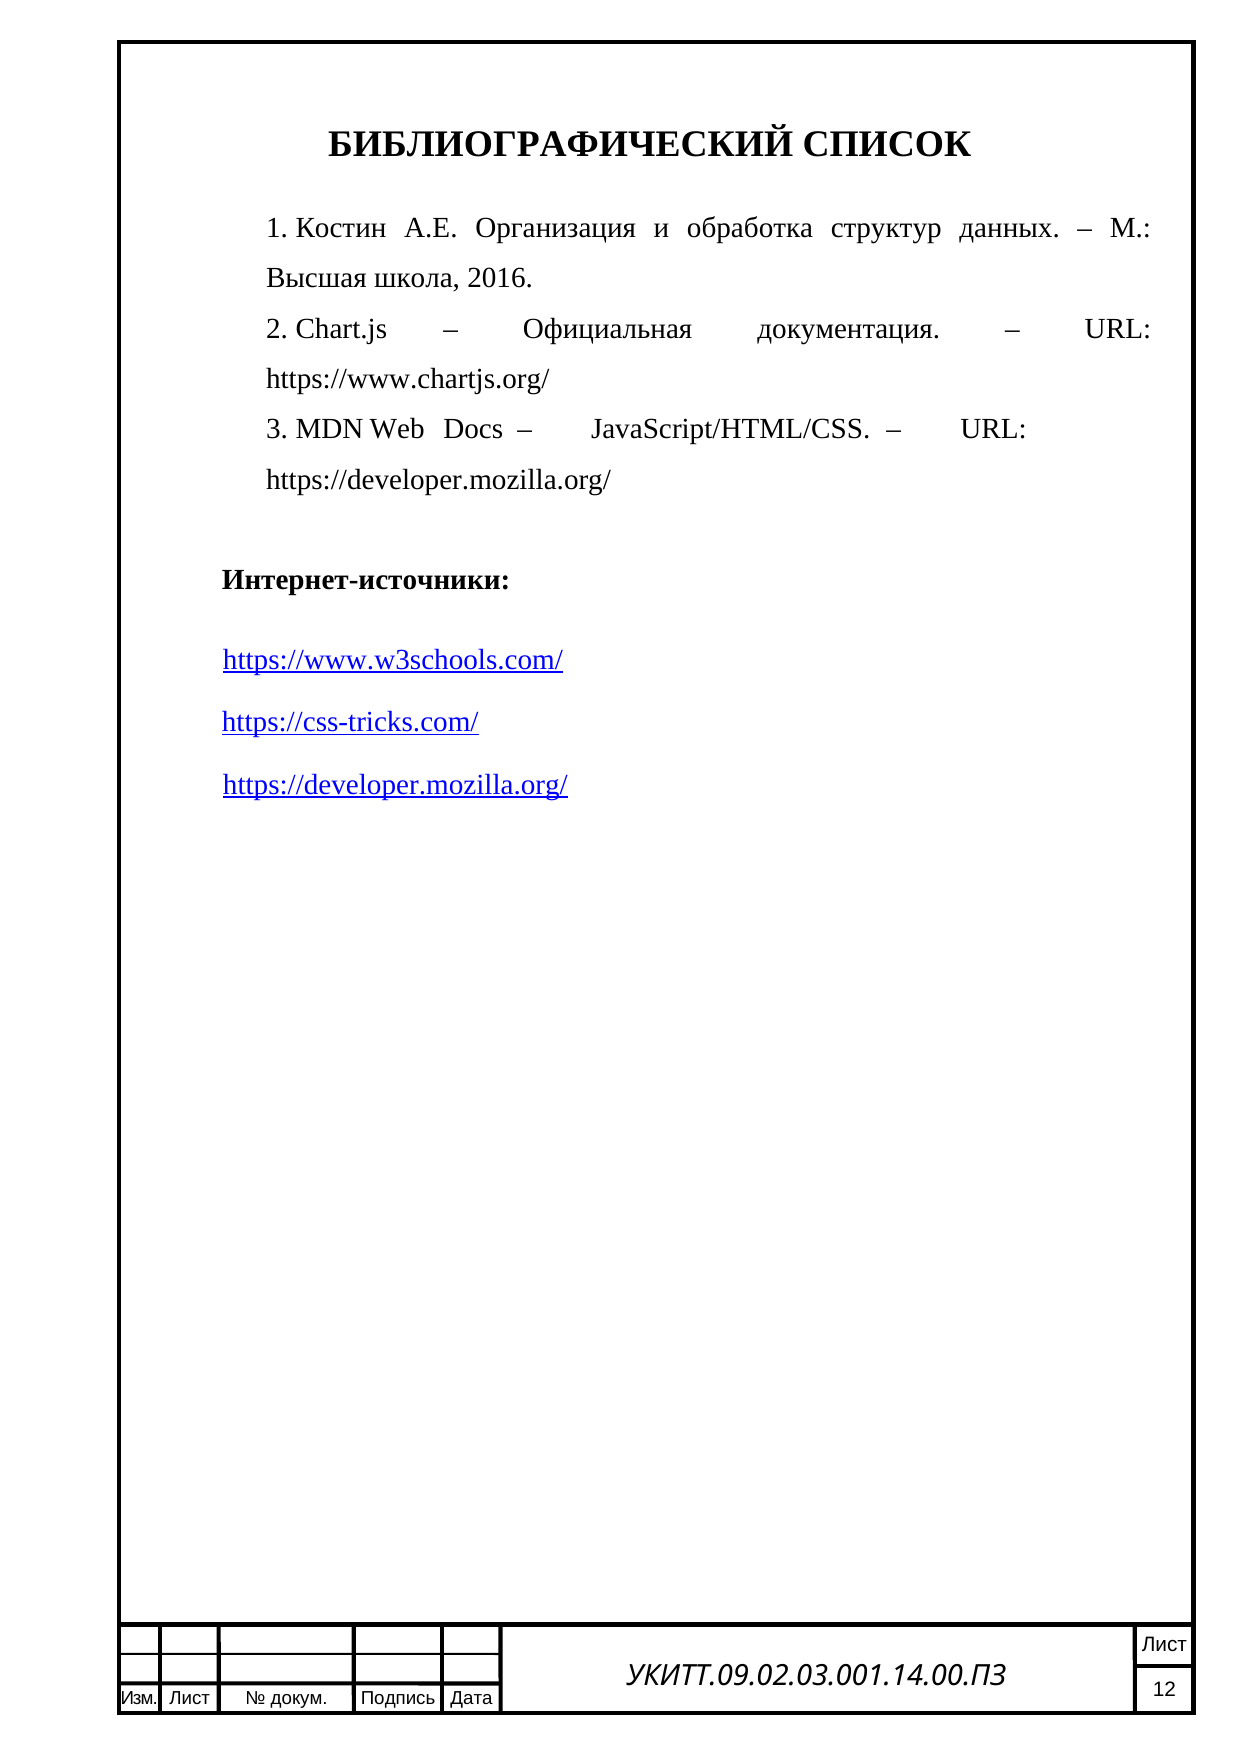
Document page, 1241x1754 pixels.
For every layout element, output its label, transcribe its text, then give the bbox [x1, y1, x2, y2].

subtitle БИБЛИОГРАФИЧЕСКИЙ СПИСОК [148, 121, 1152, 164]
text https://developer.mozilla.org/ [223, 767, 1152, 801]
text https://css-tricks.com/ [148, 704, 1152, 738]
text 2. Chart.js – Официальная документация. – URL: https://www.chartjs.org/ [266, 311, 1152, 395]
list Костин А.Е. Организация и обработка структур данных. – М.: Высшая школа, 2016. [266, 210, 1152, 294]
text https://www.w3schools.com/ [223, 642, 1152, 675]
text 3. MDN Web Docs – JavaScript/HTML/CSS. – URL: https://developer.mozilla.org/ [266, 411, 1152, 495]
text Интернет-источники: [148, 562, 1152, 596]
